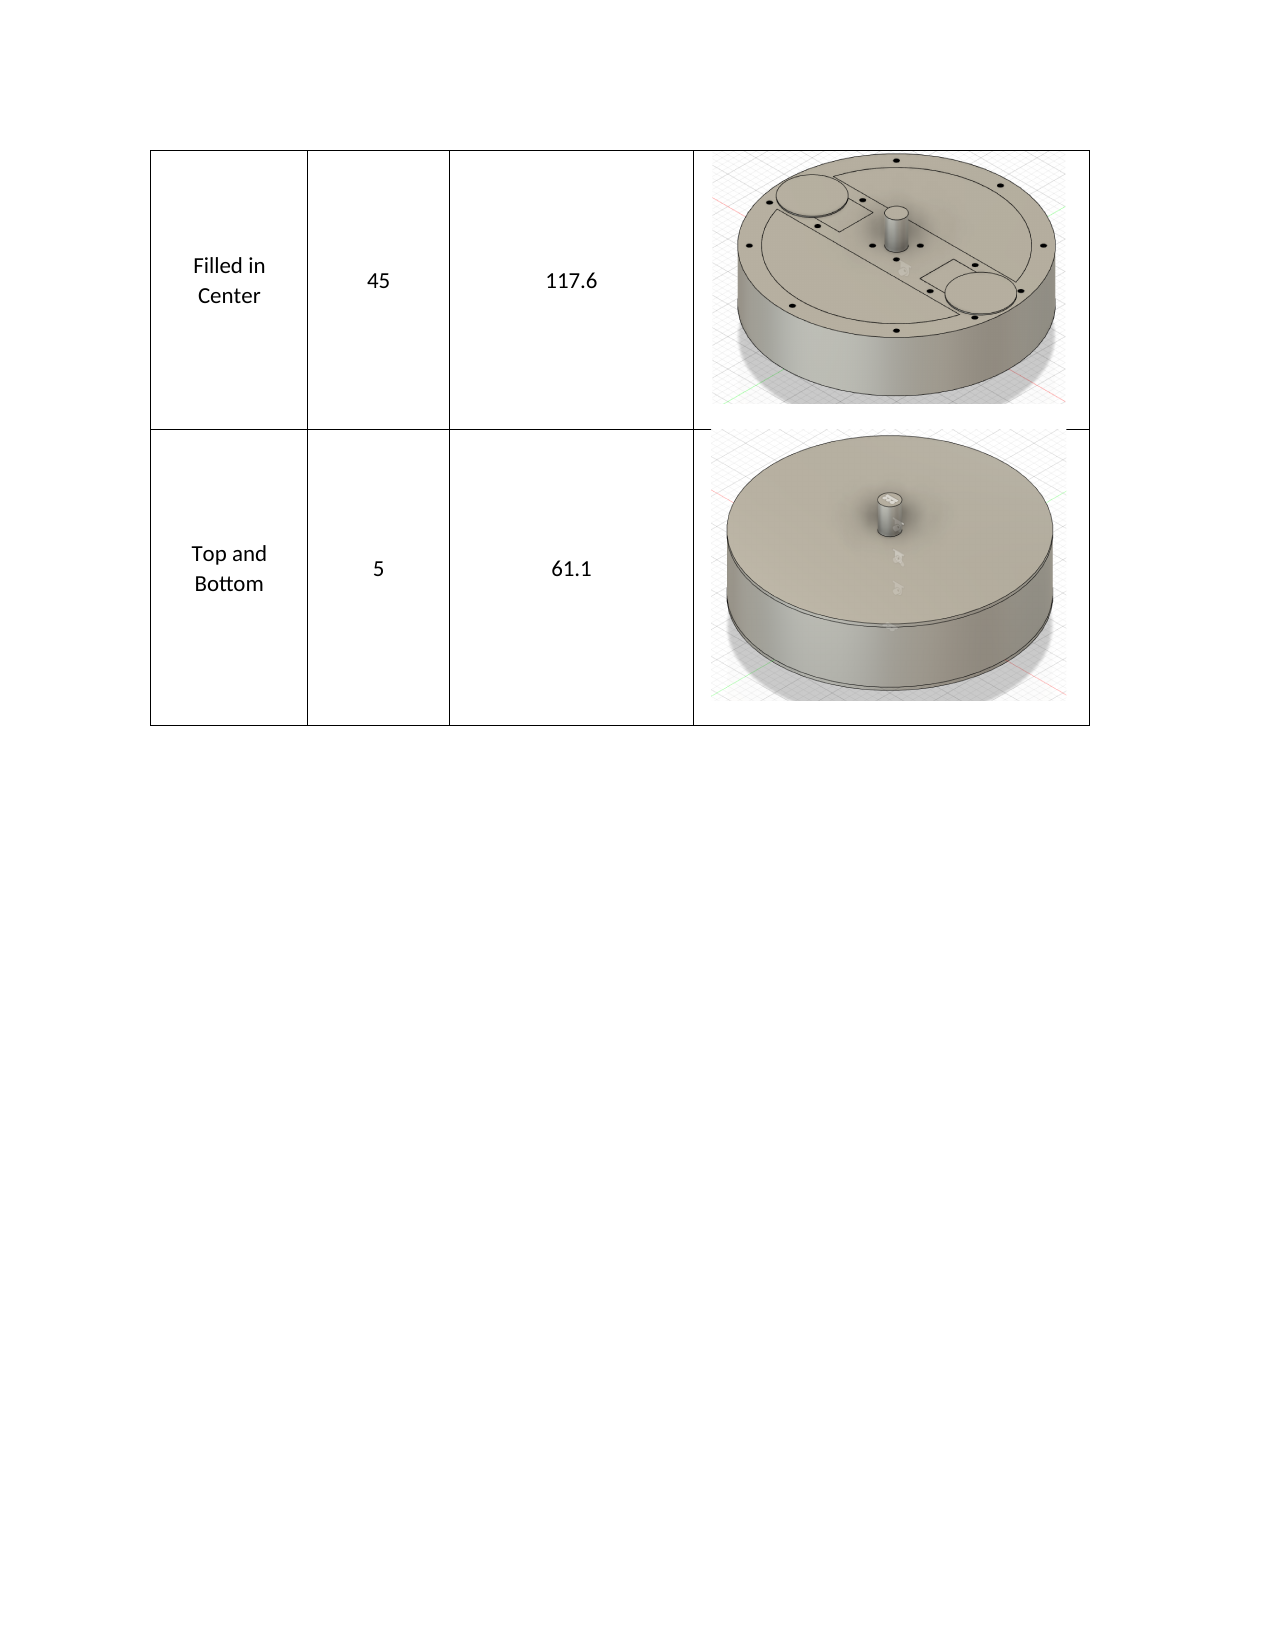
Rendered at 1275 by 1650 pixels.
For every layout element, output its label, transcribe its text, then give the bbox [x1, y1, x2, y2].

table_cell Filled in Center [151, 151, 307, 428]
table_cell 61.1 [450, 430, 693, 725]
table_cell [694, 430, 1089, 725]
table_cell 5 [308, 430, 449, 725]
table_cell Top and Bottom [151, 430, 307, 725]
picture [711, 429, 1067, 701]
picture [712, 151, 1066, 404]
table_cell [694, 151, 1089, 428]
table_cell 117.6 [450, 151, 693, 428]
table_cell 45 [308, 151, 449, 428]
